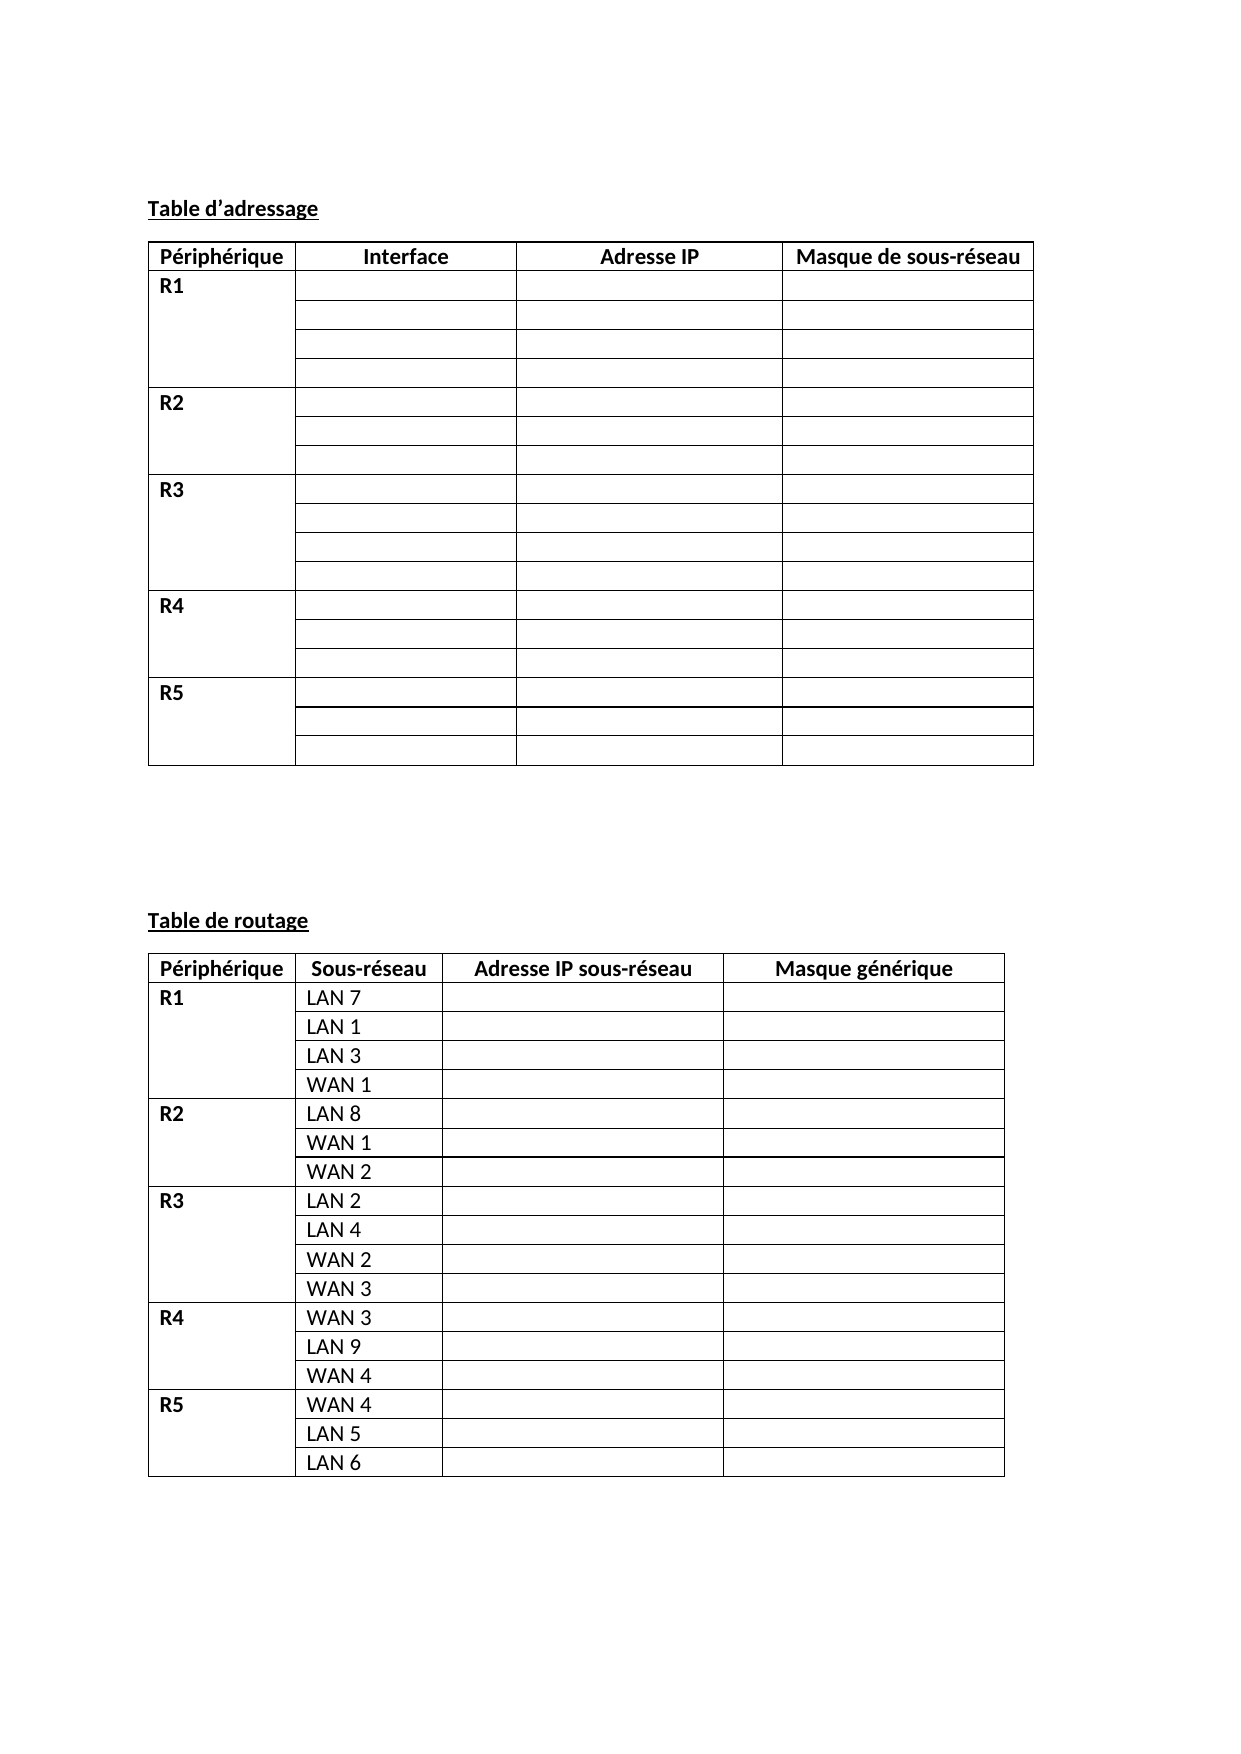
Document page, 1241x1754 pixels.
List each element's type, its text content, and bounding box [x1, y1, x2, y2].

table_header Masque de sous-réseau [783, 243, 1033, 270]
table_cell LAN 3 [296, 1041, 442, 1069]
table_cell [724, 1448, 1004, 1476]
table_cell WAN 4 [296, 1390, 442, 1418]
table_cell [517, 620, 782, 648]
table_cell [783, 678, 1033, 706]
table_cell R3 [149, 475, 295, 590]
table_cell WAN 2 [296, 1158, 442, 1186]
table_cell [724, 1187, 1004, 1214]
table_cell [517, 388, 782, 416]
table_cell [296, 533, 516, 561]
table_cell [783, 620, 1033, 648]
table_cell [517, 330, 782, 358]
table_cell [443, 1245, 723, 1273]
table_cell R2 [149, 1099, 295, 1186]
table_header Sous-réseau [296, 954, 442, 982]
table_cell [443, 1129, 723, 1156]
table_cell [443, 1187, 723, 1214]
table_cell WAN 4 [296, 1361, 442, 1389]
table_cell [517, 271, 782, 299]
table_cell [783, 359, 1033, 387]
table_header Périphérique [149, 243, 295, 270]
table_cell [443, 1041, 723, 1069]
table_cell R3 [149, 1187, 295, 1302]
table_cell [724, 983, 1004, 1011]
table_cell [517, 736, 782, 764]
table_cell [296, 475, 516, 503]
table_cell WAN 2 [296, 1245, 442, 1273]
table_cell [296, 301, 516, 328]
table_cell [517, 678, 782, 706]
table_cell [783, 417, 1033, 445]
table_header Interface [296, 243, 516, 270]
table_cell LAN 2 [296, 1187, 442, 1214]
table_cell [443, 1332, 723, 1360]
table_cell [443, 1274, 723, 1302]
table_cell LAN 6 [296, 1448, 442, 1476]
table_cell [517, 504, 782, 532]
table_cell [517, 533, 782, 561]
table_cell [517, 359, 782, 387]
table_cell [724, 1158, 1004, 1186]
table_cell [783, 475, 1033, 503]
text Table d’adressage [148, 194, 1093, 222]
table_cell [724, 1274, 1004, 1302]
table_cell [783, 301, 1033, 328]
table_header Masque générique [724, 954, 1004, 982]
table_cell [296, 330, 516, 358]
table_cell R5 [149, 1390, 295, 1476]
table_cell [724, 1245, 1004, 1273]
table_cell [296, 417, 516, 445]
table_cell [517, 475, 782, 503]
table_cell [296, 708, 516, 735]
table_cell [724, 1419, 1004, 1447]
table_cell [443, 1158, 723, 1186]
table_cell WAN 3 [296, 1303, 442, 1331]
table_cell [724, 1216, 1004, 1244]
table_cell [296, 649, 516, 677]
table_cell [724, 1070, 1004, 1098]
table_cell [296, 562, 516, 590]
table_cell WAN 3 [296, 1274, 442, 1302]
table_cell [783, 736, 1033, 764]
table_cell [783, 649, 1033, 677]
table_cell [443, 1448, 723, 1476]
table_cell [724, 1012, 1004, 1040]
table_cell R5 [149, 678, 295, 764]
table_cell [517, 649, 782, 677]
table_cell [296, 736, 516, 764]
table_cell LAN 7 [296, 983, 442, 1011]
table_cell R1 [149, 271, 295, 387]
table_cell [517, 708, 782, 735]
table_cell R1 [149, 983, 295, 1098]
table_header Périphérique [149, 954, 295, 982]
table_cell [296, 504, 516, 532]
table_cell [443, 1070, 723, 1098]
table_cell [783, 271, 1033, 299]
table_cell [783, 330, 1033, 358]
table_cell LAN 9 [296, 1332, 442, 1360]
table_cell [443, 1390, 723, 1418]
table_cell WAN 1 [296, 1070, 442, 1098]
table_cell [296, 591, 516, 619]
table_cell R2 [149, 388, 295, 474]
table_cell [296, 359, 516, 387]
table_cell WAN 1 [296, 1129, 442, 1156]
table_cell [443, 983, 723, 1011]
table_cell [783, 446, 1033, 474]
table_cell [783, 388, 1033, 416]
table_cell [517, 591, 782, 619]
table_cell [783, 591, 1033, 619]
table_cell [783, 562, 1033, 590]
table_cell LAN 5 [296, 1419, 442, 1447]
table_cell [517, 417, 782, 445]
table_cell [296, 388, 516, 416]
table_cell [296, 271, 516, 299]
table_cell [517, 301, 782, 328]
table_cell [443, 1012, 723, 1040]
table_cell [296, 446, 516, 474]
table_cell LAN 1 [296, 1012, 442, 1040]
table_cell LAN 4 [296, 1216, 442, 1244]
table_cell LAN 8 [296, 1099, 442, 1127]
table_cell [724, 1041, 1004, 1069]
table_cell [517, 562, 782, 590]
table_cell [724, 1332, 1004, 1360]
table_cell R4 [149, 591, 295, 677]
table_cell [443, 1099, 723, 1127]
table_cell [296, 678, 516, 706]
table_cell [443, 1303, 723, 1331]
table_cell [783, 504, 1033, 532]
table_cell [783, 533, 1033, 561]
table_cell [517, 446, 782, 474]
table_cell [724, 1390, 1004, 1418]
table_cell [783, 708, 1033, 735]
text Table de routage [148, 906, 1093, 934]
table_cell R4 [149, 1303, 295, 1389]
table_cell [724, 1303, 1004, 1331]
table_header Adresse IP [517, 243, 782, 270]
table_cell [443, 1419, 723, 1447]
table_cell [443, 1216, 723, 1244]
table_cell [724, 1129, 1004, 1156]
table_cell [724, 1099, 1004, 1127]
table_header Adresse IP sous-réseau [443, 954, 723, 982]
table_cell [724, 1361, 1004, 1389]
table_cell [443, 1361, 723, 1389]
table_cell [296, 620, 516, 648]
